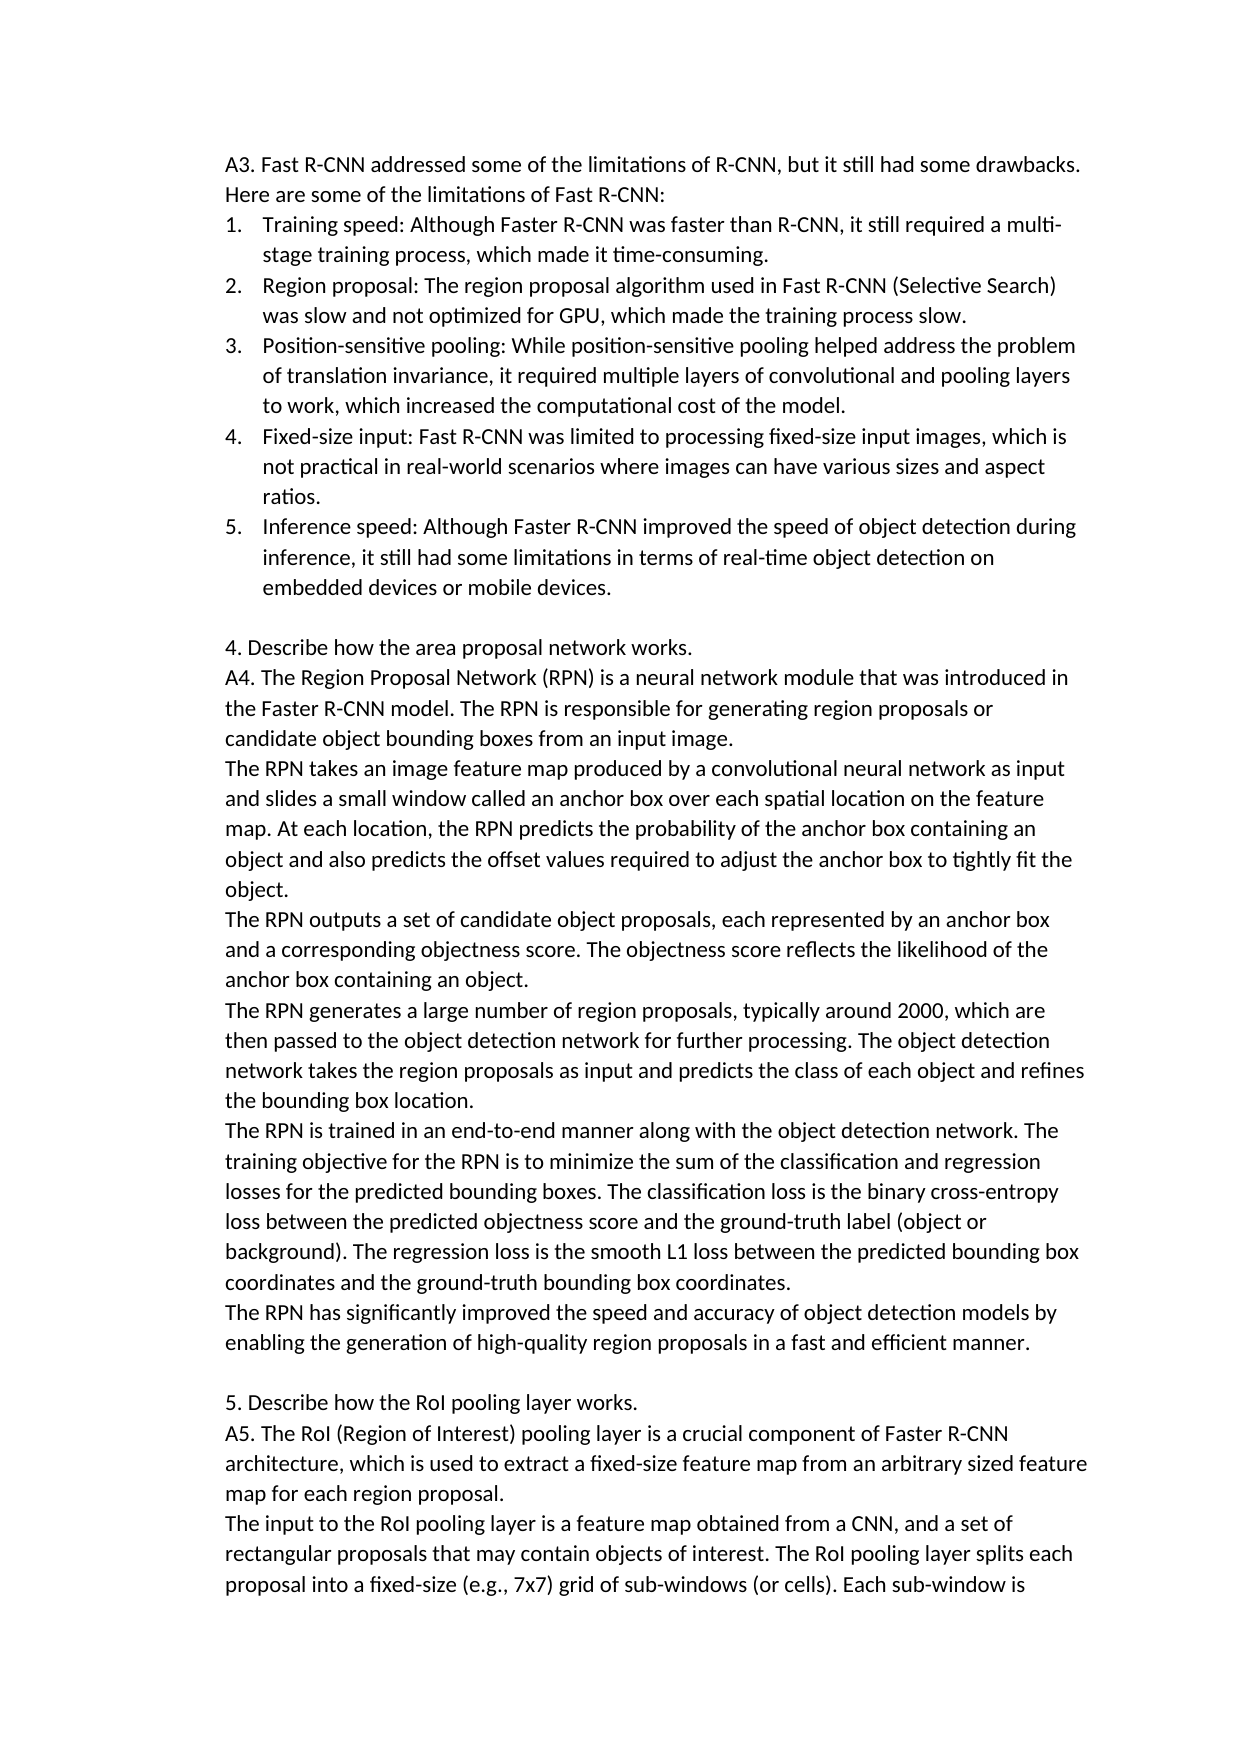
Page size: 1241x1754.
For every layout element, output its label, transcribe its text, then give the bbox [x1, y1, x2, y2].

list The RPN has significantly improved the speed and accuracy of object detection models by enabling the generation of high-quality region proposals in a fast and efficient manner. [225, 1298, 1090, 1356]
list Fixed-size input: Fast R-CNN was limited to processing fixed-size input images, which is not practical in real-world scenarios where images can have various sizes and aspect ratios. [225, 422, 1090, 510]
list The RPN generates a large number of region proposals, typically around 2000, which are then passed to the object detection network for further processing. The object detection network takes the region proposals as input and predicts the class of each object and refines the bounding box location. [225, 996, 1090, 1114]
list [225, 1509, 1090, 1598]
list The RPN is trained in an end-to-end manner along with the object detection network. The training objective for the RPN is to minimize the sum of the classification and regression losses for the predicted bounding boxes. The classification loss is the binary cross-entropy loss between the predicted objectness score and the ground-truth label (object or background). The regression loss is the smooth L1 loss between the predicted bounding box coordinates and the ground-truth bounding box coordinates. [225, 1117, 1090, 1296]
list A3. Fast R-CNN addressed some of the limitations of R-CNN, but it still had some drawbacks. Here are some of the limitations of Fast R-CNN: [225, 150, 1090, 208]
list 4. Describe how the area proposal network works. [225, 633, 1090, 661]
list Region proposal: The region proposal algorithm used in Fast R-CNN (Selective Search) was slow and not optimized for GPU, which made the training process slow. [225, 271, 1090, 329]
list Position-sensitive pooling: While position-sensitive pooling helped address the problem of translation invariance, it required multiple layers of convolutional and pooling layers to work, which increased the computational cost of the model. [225, 331, 1090, 420]
list The RPN takes an image feature map produced by a convolutional neural network as input and slides a small window called an anchor box over each spatial location on the feature map. At each location, the RPN predicts the probability of the anchor box containing an object and also predicts the offset values required to adjust the anchor box to tightly fit the object. [225, 754, 1090, 903]
list The RPN outputs a set of candidate object proposals, each represented by an anchor box and a corresponding objectness score. The objectness score reflects the likelihood of the anchor box containing an object. [225, 905, 1090, 994]
list Training speed: Although Faster R-CNN was faster than R-CNN, it still required a multi-stage training process, which made it time-consuming. [225, 210, 1090, 269]
list A4. The Region Proposal Network (RPN) is a neural network module that was introduced in the Faster R-CNN model. The RPN is responsible for generating region proposals or candidate object bounding boxes from an input image. [225, 663, 1090, 752]
list Inference speed: Although Faster R-CNN improved the speed of object detection during inference, it still had some limitations in terms of real-time object detection on embedded devices or mobile devices. [225, 512, 1090, 601]
list 5. Describe how the RoI pooling layer works. [225, 1388, 1090, 1417]
list A5. The RoI (Region of Interest) pooling layer is a crucial component of Faster R-CNN architecture, which is used to extract a fixed-size feature map from an arbitrary sized feature map for each region proposal. [225, 1419, 1090, 1507]
